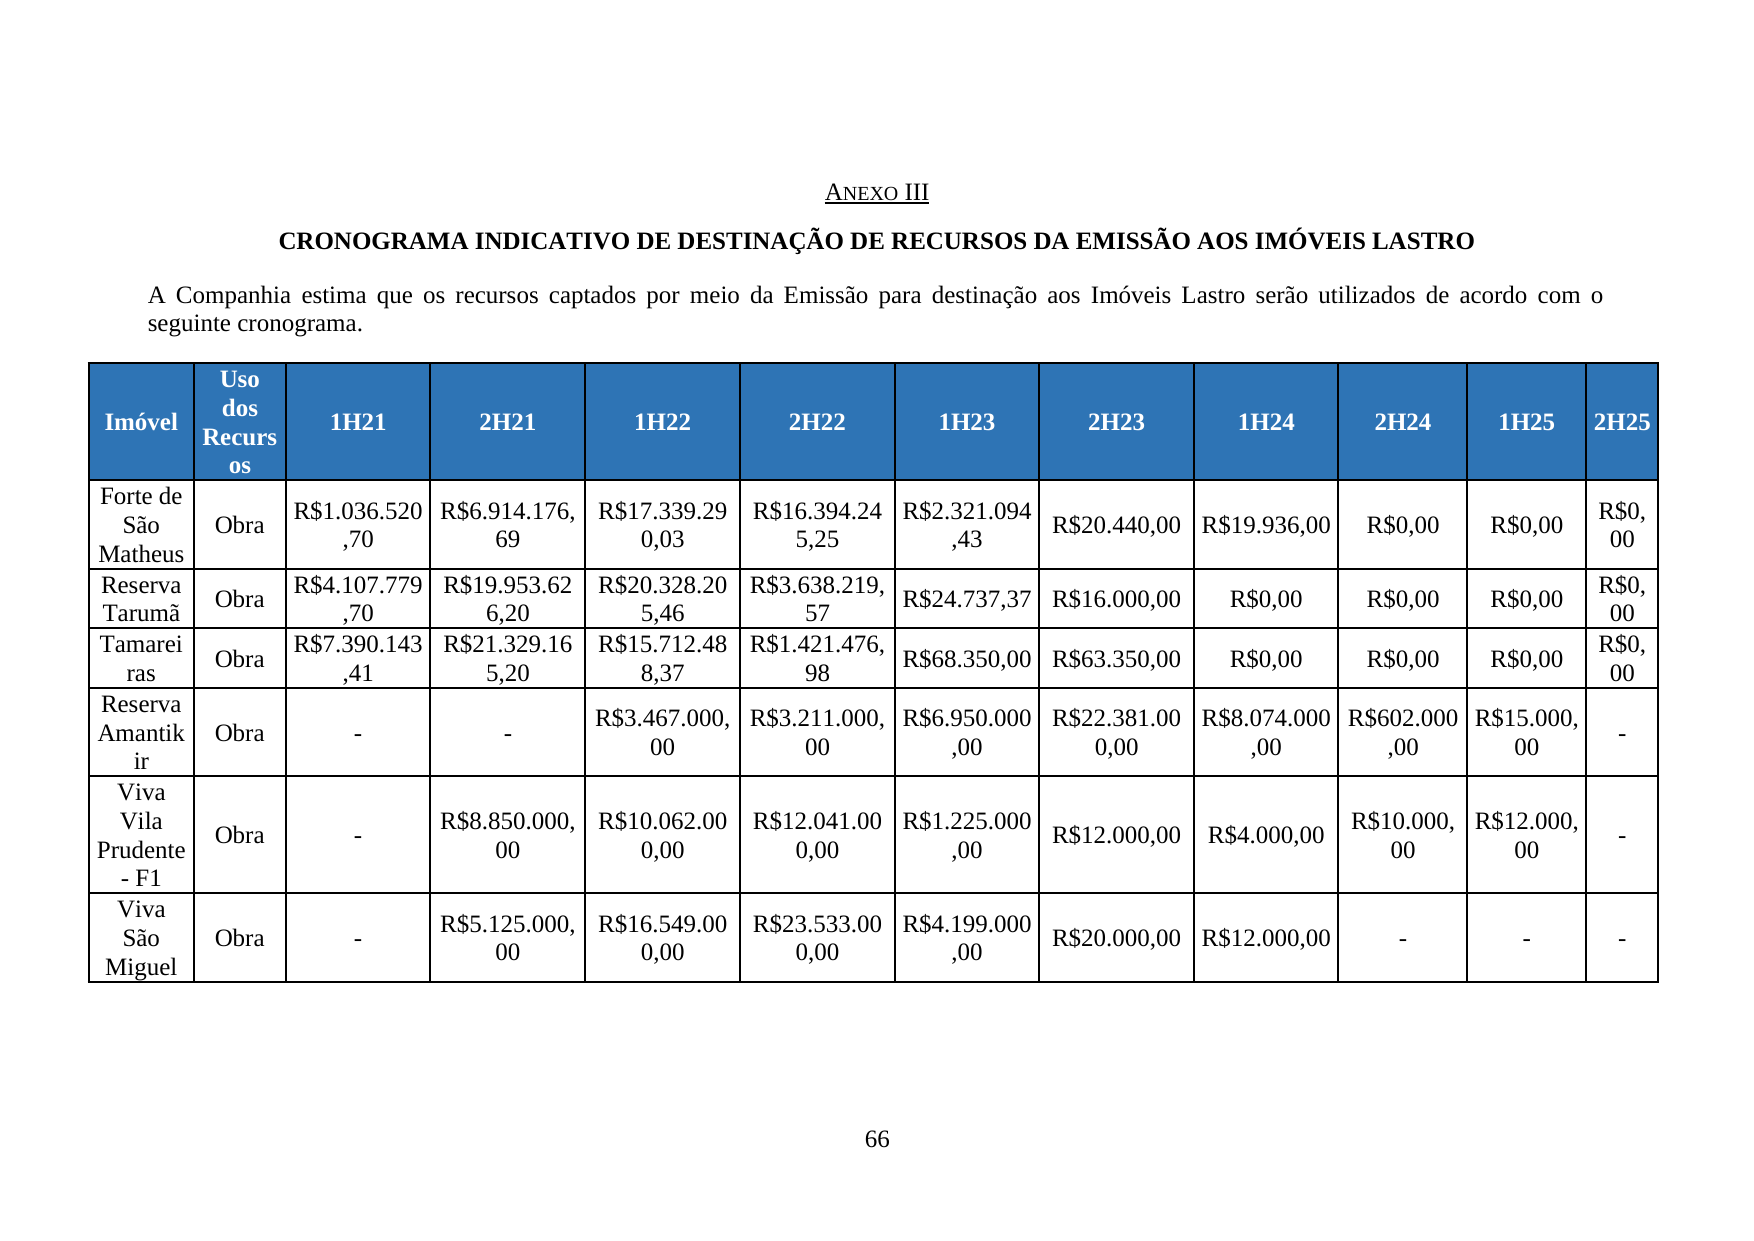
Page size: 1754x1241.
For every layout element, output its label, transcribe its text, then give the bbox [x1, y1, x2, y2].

table_cell R$0,00 [1587, 570, 1657, 627]
table_header 2H25 [1587, 364, 1657, 479]
table_cell - [1587, 689, 1657, 775]
table_cell R$22.381.000,00 [1040, 689, 1193, 775]
table_header 2H21 [431, 364, 584, 479]
table_cell R$12.000,00 [1195, 894, 1337, 981]
text A Companhia estima que os recursos captados por meio da Emissão para destinação aos Imóveis Lastro serão utilizados de acordo com o seguinte cronograma. [148, 280, 1606, 337]
table_header 1H24 [1195, 364, 1337, 479]
table_cell R$0,00 [1587, 629, 1657, 687]
table_cell - [431, 689, 584, 775]
table_cell R$4.199.000,00 [896, 894, 1038, 981]
table_cell R$21.329.165,20 [431, 629, 584, 687]
table_cell R$17.339.290,03 [586, 481, 739, 568]
table_cell R$10.000,00 [1339, 777, 1466, 892]
table_header 1H22 [586, 364, 739, 479]
table_cell R$19.953.626,20 [431, 570, 584, 627]
table_cell Tamareiras [90, 629, 193, 687]
table_cell R$20.000,00 [1040, 894, 1193, 981]
table_cell R$19.936,00 [1195, 481, 1337, 568]
text Anexo III [148, 177, 1606, 206]
table_cell R$10.062.000,00 [586, 777, 739, 892]
table_cell R$16.549.000,00 [586, 894, 739, 981]
table_cell - [1587, 894, 1657, 981]
table_cell R$24.737,37 [896, 570, 1038, 627]
table_cell - [1339, 894, 1466, 981]
table_cell R$0,00 [1468, 570, 1585, 627]
table_cell Viva Vila Prudente - F1 [90, 777, 193, 892]
table_cell R$602.000,00 [1339, 689, 1466, 775]
table_cell R$20.440,00 [1040, 481, 1193, 568]
table_cell R$3.211.000,00 [741, 689, 894, 775]
table_header 1H21 [287, 364, 429, 479]
table_cell R$12.041.000,00 [741, 777, 894, 892]
table_cell R$5.125.000,00 [431, 894, 584, 981]
table_cell Reserva Tarumã [90, 570, 193, 627]
table_cell R$8.074.000,00 [1195, 689, 1337, 775]
table_header 2H22 [741, 364, 894, 479]
table_cell R$0,00 [1195, 570, 1337, 627]
table_cell R$68.350,00 [896, 629, 1038, 687]
table_cell Reserva Amantikir [90, 689, 193, 775]
table_cell R$0,00 [1339, 570, 1466, 627]
table_cell R$1.421.476,98 [741, 629, 894, 687]
table_cell Viva São Miguel [90, 894, 193, 981]
table_cell R$8.850.000,00 [431, 777, 584, 892]
table_cell Obra [195, 570, 285, 627]
table_cell Obra [195, 629, 285, 687]
table_cell R$16.000,00 [1040, 570, 1193, 627]
table_cell - [1587, 777, 1657, 892]
table_cell R$0,00 [1468, 481, 1585, 568]
table_cell R$1.036.520,70 [287, 481, 429, 568]
table_header 2H23 [1040, 364, 1193, 479]
table_cell R$12.000,00 [1040, 777, 1193, 892]
table_header Imóvel [90, 364, 193, 479]
list CRONOGRAMA INDICATIVO DE DESTINAÇÃO DE RECURSOS DA EMISSÃO AOS IMÓVEIS LASTRO [148, 226, 1606, 255]
table_cell R$3.467.000,00 [586, 689, 739, 775]
table_cell R$2.321.094,43 [896, 481, 1038, 568]
table_cell R$16.394.245,25 [741, 481, 894, 568]
table_cell Obra [195, 689, 285, 775]
table_cell - [287, 689, 429, 775]
table_header 1H25 [1468, 364, 1585, 479]
table_cell R$3.638.219,57 [741, 570, 894, 627]
table_cell R$15.712.488,37 [586, 629, 739, 687]
table_cell R$20.328.205,46 [586, 570, 739, 627]
table_cell Obra [195, 777, 285, 892]
table_cell R$4.107.779,70 [287, 570, 429, 627]
table_cell R$0,00 [1587, 481, 1657, 568]
table_cell Obra [195, 894, 285, 981]
table_cell R$6.950.000,00 [896, 689, 1038, 775]
table_cell - [1468, 894, 1585, 981]
table_cell R$63.350,00 [1040, 629, 1193, 687]
table_cell R$1.225.000,00 [896, 777, 1038, 892]
table_cell R$23.533.000,00 [741, 894, 894, 981]
table_cell R$6.914.176,69 [431, 481, 584, 568]
table_cell R$0,00 [1468, 629, 1585, 687]
table_header 1H23 [896, 364, 1038, 479]
table_cell R$7.390.143,41 [287, 629, 429, 687]
table_header 2H24 [1339, 364, 1466, 479]
table_cell R$12.000,00 [1468, 777, 1585, 892]
table_cell R$4.000,00 [1195, 777, 1337, 892]
table_cell R$0,00 [1195, 629, 1337, 687]
table_cell - [287, 777, 429, 892]
table_cell Obra [195, 481, 285, 568]
table_header Uso dos Recursos [195, 364, 285, 479]
table_cell Forte de São Matheus [90, 481, 193, 568]
table_cell R$15.000,00 [1468, 689, 1585, 775]
table_cell R$0,00 [1339, 629, 1466, 687]
table_cell R$0,00 [1339, 481, 1466, 568]
table_cell - [287, 894, 429, 981]
